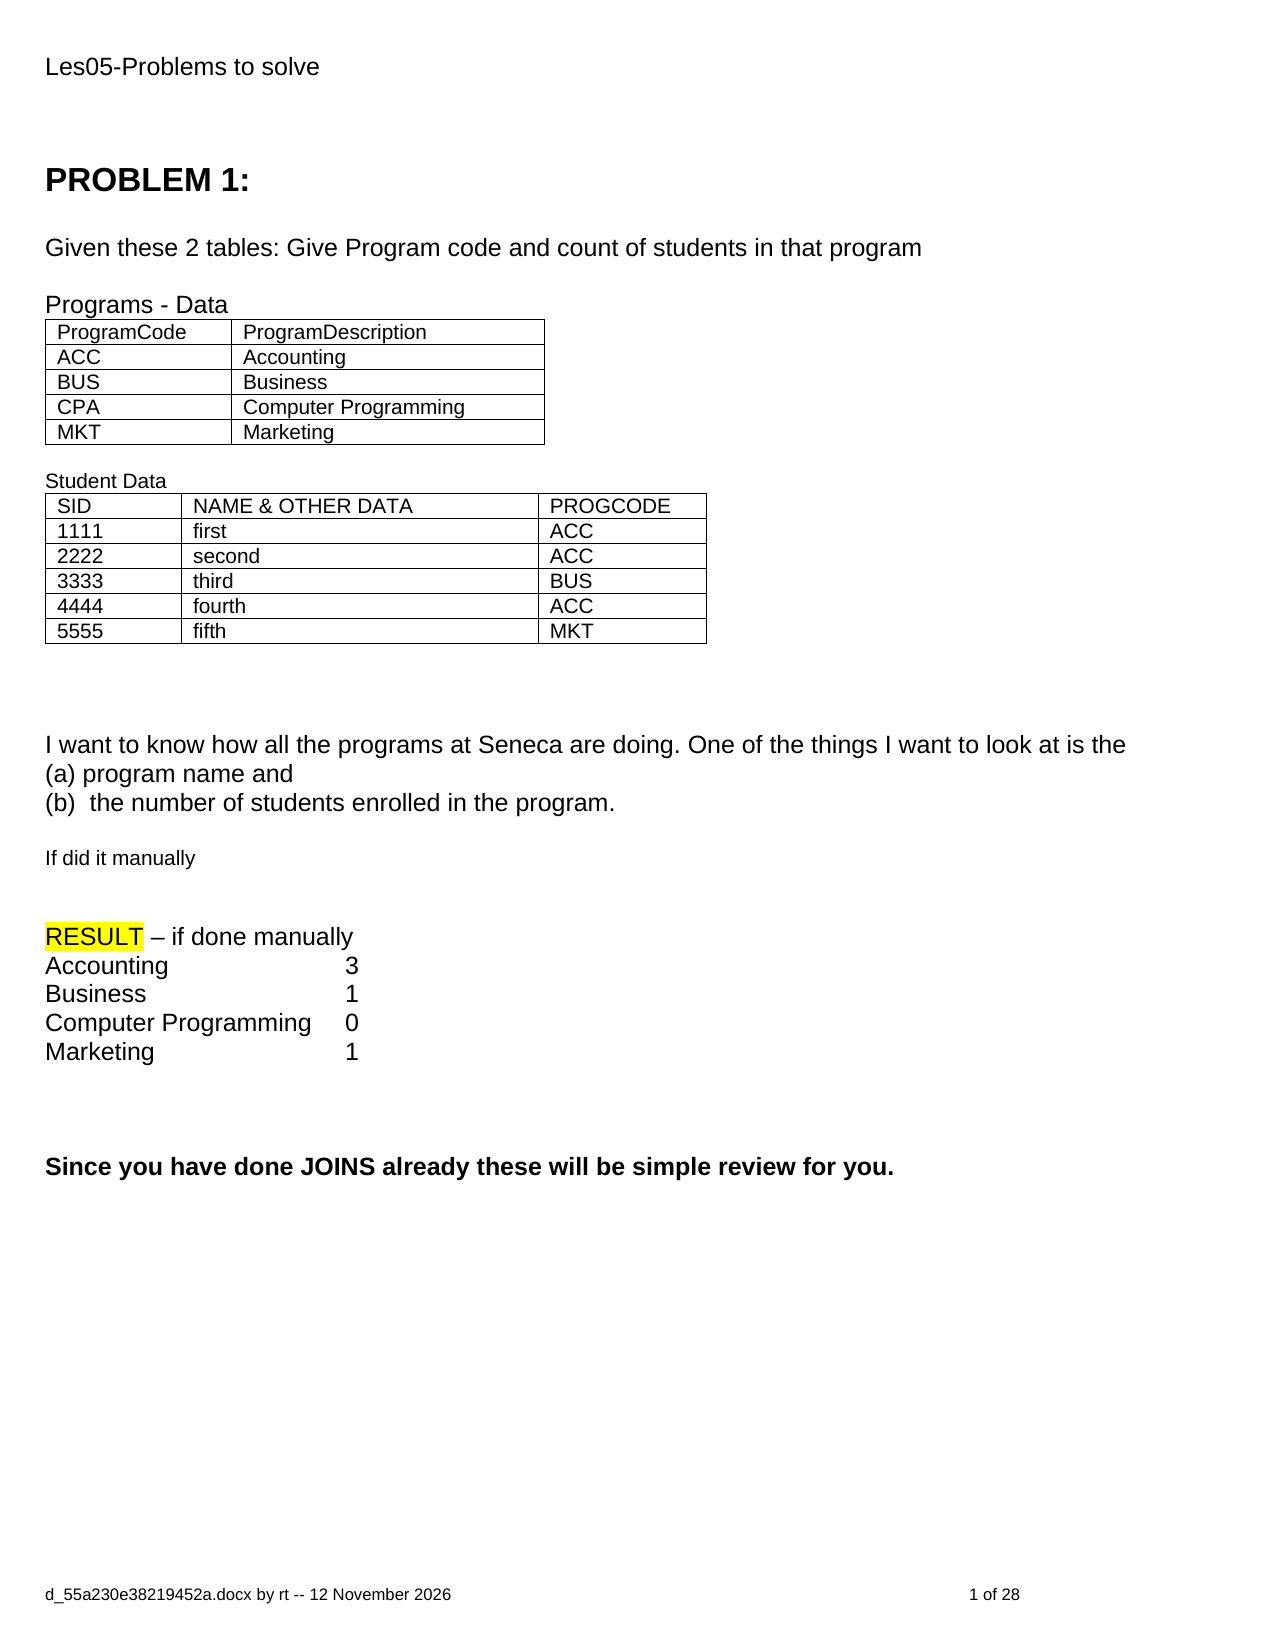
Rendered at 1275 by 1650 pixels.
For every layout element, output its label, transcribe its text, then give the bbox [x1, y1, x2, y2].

table_cell 5555 [46, 619, 181, 643]
table_cell ACC [46, 345, 231, 369]
table_header NAME & OTHER DATA [182, 494, 538, 518]
table_cell first [182, 519, 538, 543]
text Since you have done JOINS already these will be simple review for you. [45, 1152, 1230, 1181]
table_cell MKT [539, 619, 706, 643]
table_header SID [46, 494, 181, 518]
subtitle PROBLEM 1: [45, 160, 1230, 198]
table_cell MKT [46, 420, 231, 444]
table_cell Business [232, 370, 544, 394]
table_cell ACC [539, 544, 706, 568]
table_cell third [182, 569, 538, 593]
text Accounting 3 [45, 951, 1230, 979]
table_cell BUS [46, 370, 231, 394]
text Marketing 1 [45, 1037, 1230, 1066]
text I want to know how all the programs at Seneca are doing. One of the things I want to look at is the [45, 730, 1230, 759]
text (a) program name and [45, 759, 1230, 788]
text Computer Programming 0 [45, 1008, 1230, 1037]
table_header PROGCODE [539, 494, 706, 518]
table_cell ACC [539, 594, 706, 618]
table_cell 4444 [46, 594, 181, 618]
text Student Data [45, 469, 1230, 493]
table_cell 2222 [46, 544, 181, 568]
table_cell 1111 [46, 519, 181, 543]
table_cell fourth [182, 594, 538, 618]
table_cell 3333 [46, 569, 181, 593]
table_cell Accounting [232, 345, 544, 369]
table_cell ACC [539, 519, 706, 543]
table_cell second [182, 544, 538, 568]
table_cell CPA [46, 395, 231, 419]
table_header ProgramCode [46, 320, 231, 344]
text If did it manually [45, 845, 1230, 869]
table_cell Marketing [232, 420, 544, 444]
table_cell BUS [539, 569, 706, 593]
table_cell fifth [182, 619, 538, 643]
table_cell Computer Programming [232, 395, 544, 419]
table_header ProgramDescription [232, 320, 544, 344]
text (b) the number of students enrolled in the program. [45, 788, 1230, 817]
text Les05-Problems to solve [45, 52, 1230, 81]
text Given these 2 tables: Give Program code and count of students in that program [45, 233, 1230, 262]
text RESULT – if done manually [144, 922, 1230, 951]
text Programs - Data [45, 290, 1230, 319]
text Business 1 [45, 979, 1230, 1008]
